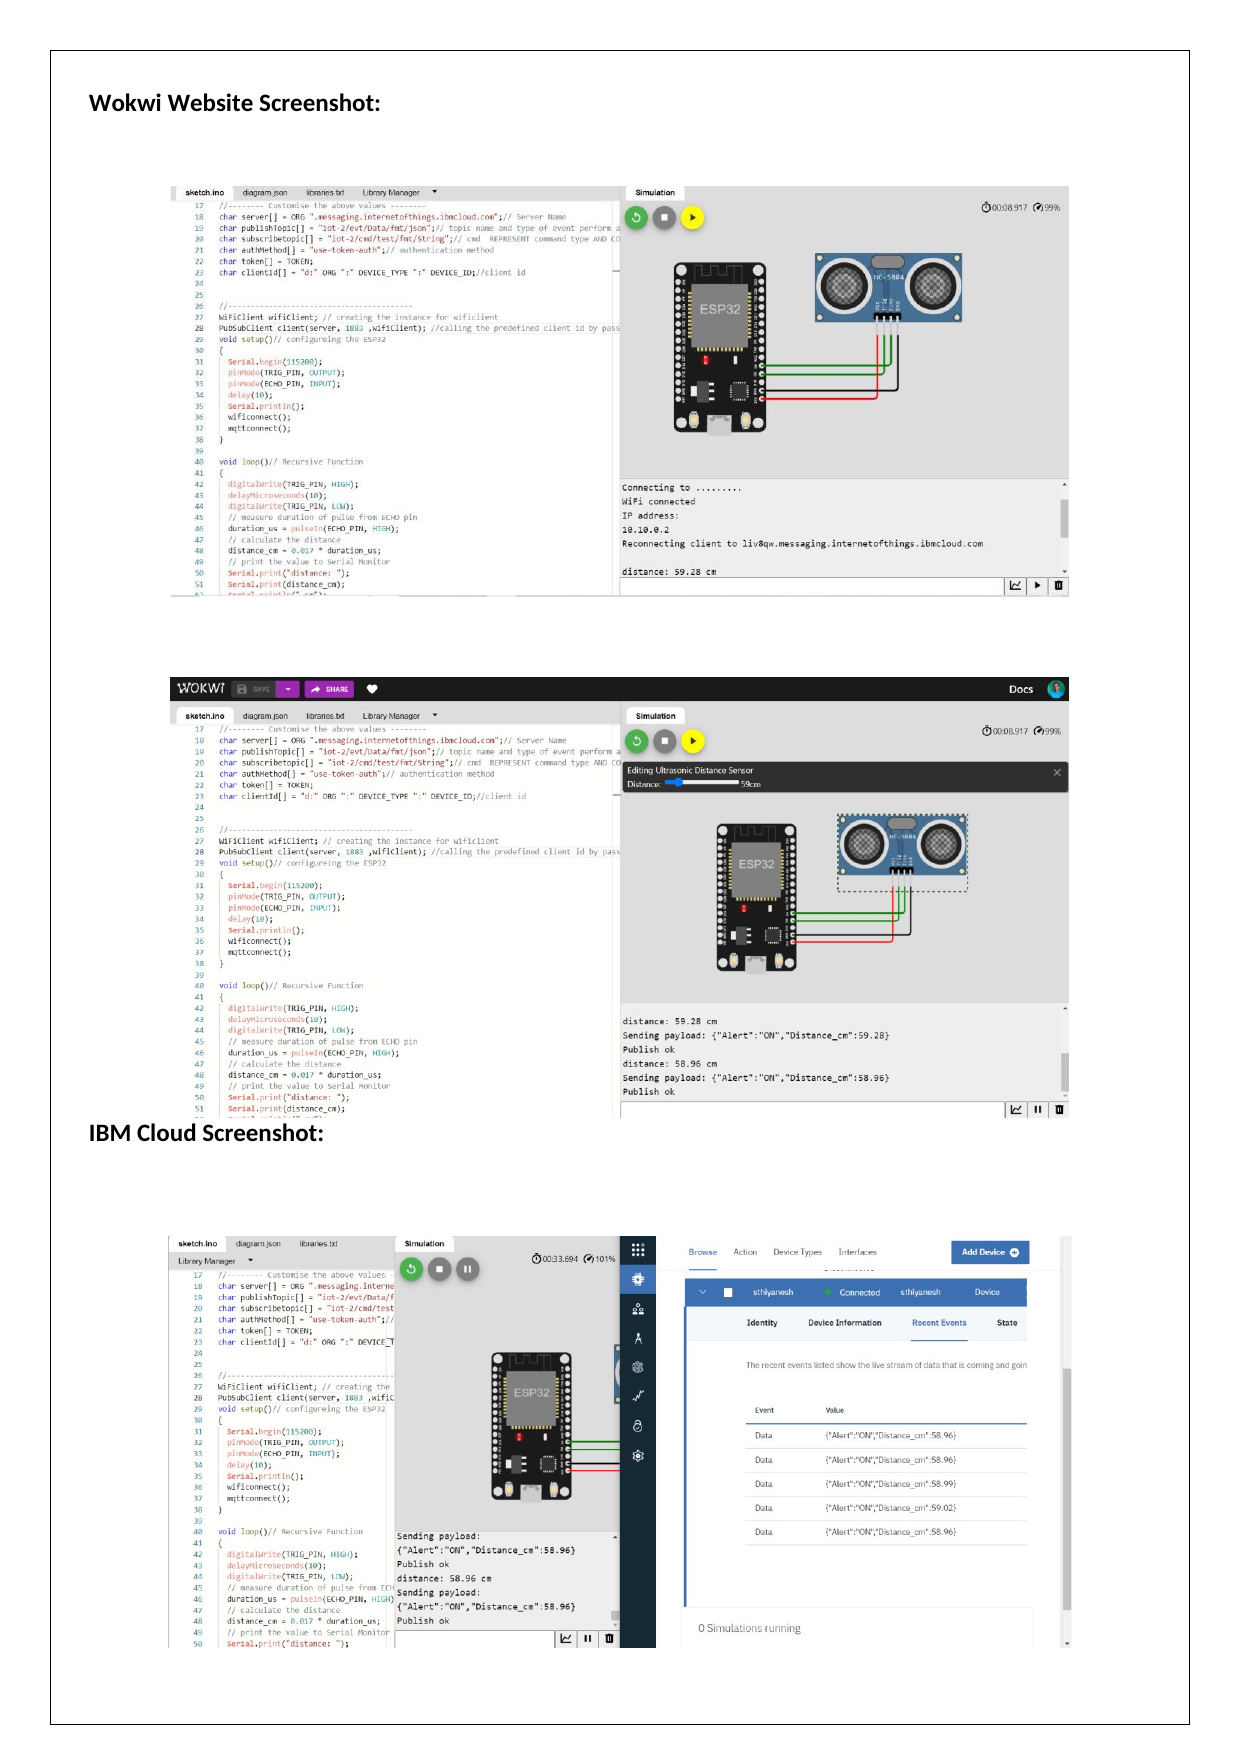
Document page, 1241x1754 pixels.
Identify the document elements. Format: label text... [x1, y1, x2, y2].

subtitle Wokwi Website Screenshot: [89, 87, 1163, 117]
picture [170, 677, 1069, 1118]
picture [168, 1236, 1072, 1648]
picture [170, 186, 1069, 597]
